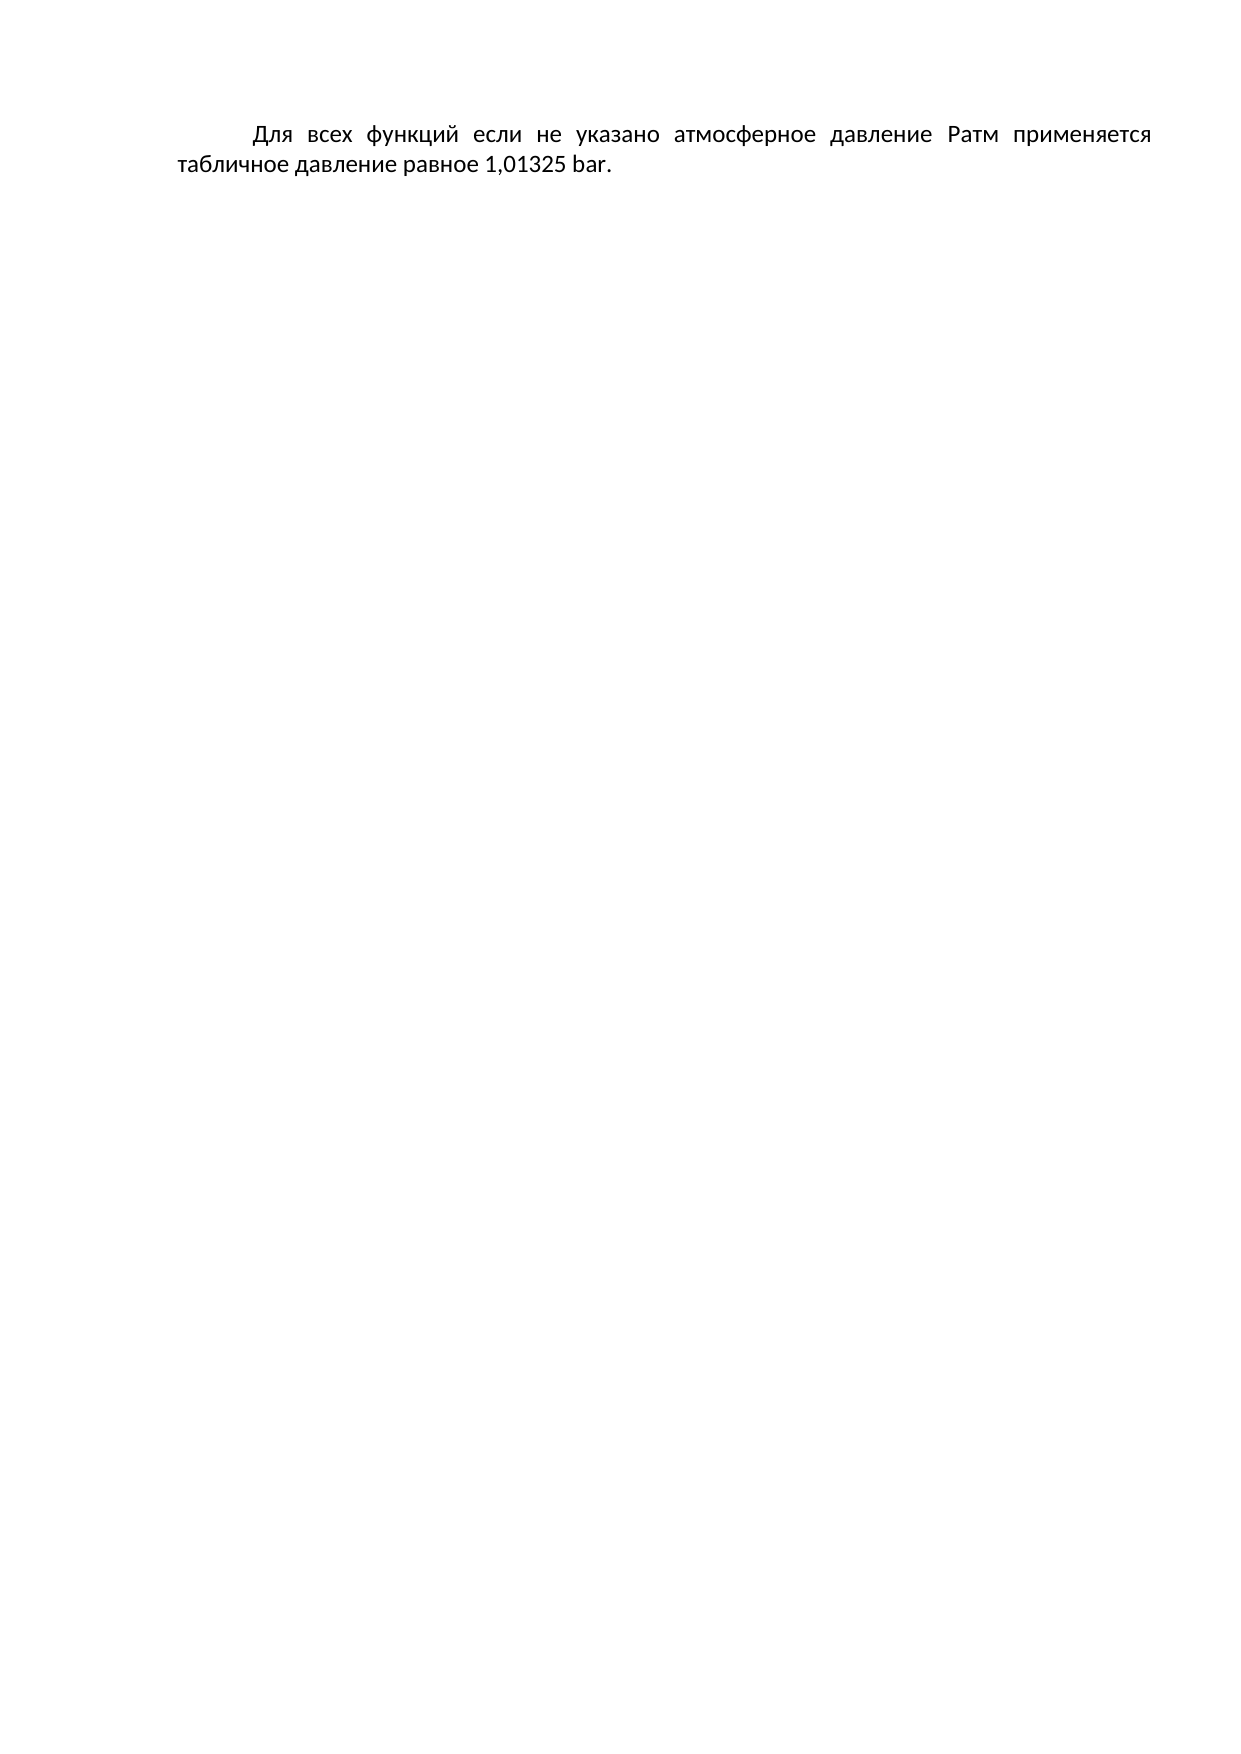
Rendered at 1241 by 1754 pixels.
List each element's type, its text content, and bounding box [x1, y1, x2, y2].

text Для всех функций если не указано атмосферное давление Pатм применяется табличное давление равное 1,01325 bar. [177, 118, 1152, 179]
